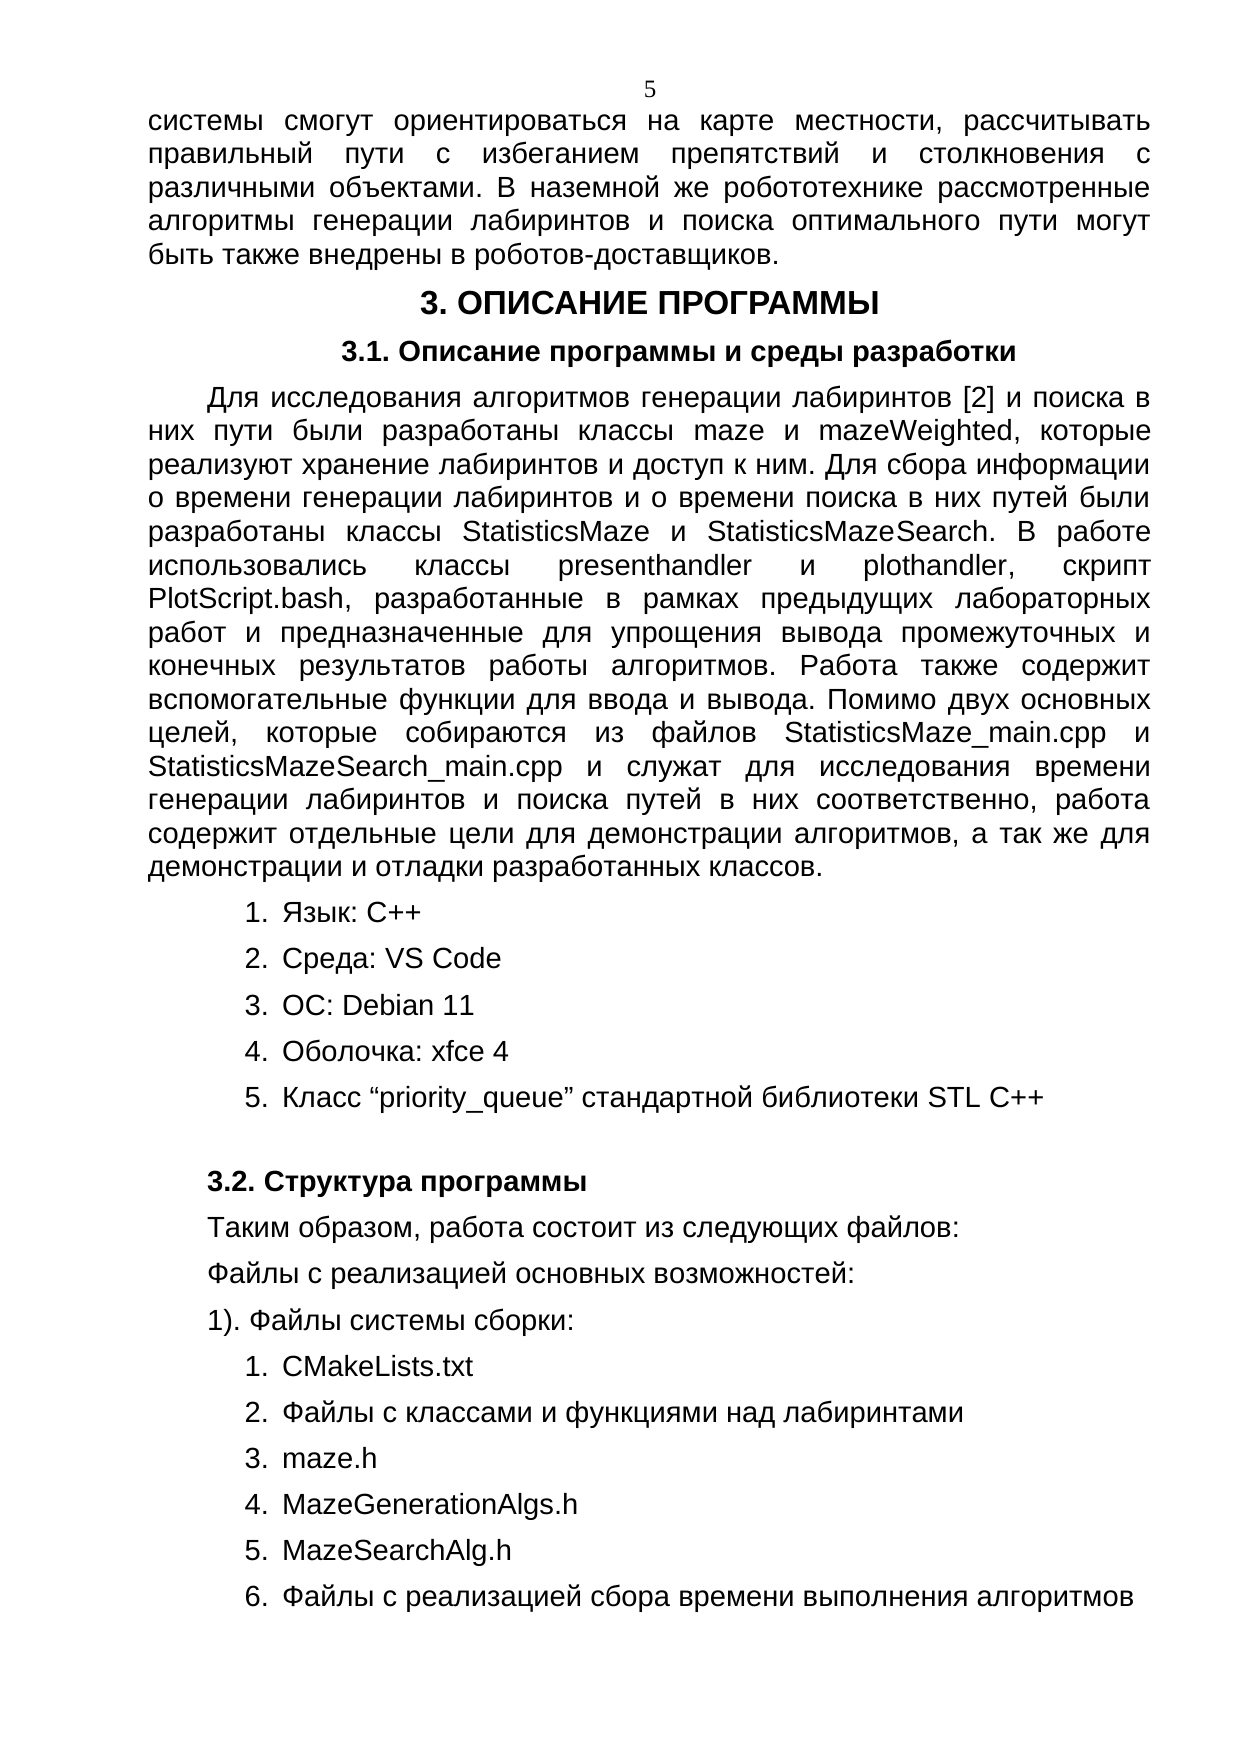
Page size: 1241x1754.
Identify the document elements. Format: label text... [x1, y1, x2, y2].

list maze.h [244, 1441, 1152, 1474]
list Файлы с реализацией сбора времени выполнения алгоритмов [244, 1579, 1152, 1612]
list MazeGenerationAlgs.h [244, 1487, 1152, 1520]
text Файлы с реализацией основных возможностей: [148, 1257, 1152, 1290]
list CMakeLists.txt [244, 1349, 1152, 1382]
text Описание программы и среды разработки [148, 334, 1152, 367]
text Описание Программы [148, 283, 1152, 321]
list Файлы с классами и функциями над лабиринтами [244, 1395, 1152, 1428]
list ОС: Debian 11 [244, 987, 1152, 1021]
list Среда: VS Code [244, 941, 1152, 975]
text Для исследования алгоритмов генерации лабиринтов [2] и поиска в них пути были разработаны классы maze и mazeWeighted, которые реализуют хранение лабиринтов и доступ к ним. Для сбора информации о времени генерации лабиринтов и о времени поиска в них путей были разработаны классы StatisticsMaze и StatisticsMazeSearch. В работе использовались классы presenthandler и plothandler, скрипт PlotScript.bash, разработанные в рамках предыдущих лабораторных работ и предназначенные для упрощения вывода промежуточных и конечных результатов работы алгоритмов. Работа также содержит вспомогательные функции для ввода и вывода. Помимо двух основных целей, которые собираются из файлов StatisticsMaze_main.cpp и StatisticsMazeSearch_main.cpp и служат для исследования времени генерации лабиринтов и поиска путей в них соответственно, работа содержит отдельные цели для демонстрации алгоритмов, а так же для демонстрации и отладки разработанных классов. [148, 380, 1152, 883]
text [148, 103, 1152, 270]
list MazeSearchAlg.h [244, 1533, 1152, 1566]
text 1). Файлы системы сборки: [148, 1303, 1152, 1336]
list Оболочка: xfce 4 [244, 1033, 1152, 1067]
text Структура программы [148, 1164, 1152, 1198]
list Язык: C++ [244, 895, 1152, 929]
text Таким образом, работа состоит из следующих файлов: [148, 1211, 1152, 1244]
list Класс “priority_queue” стандартной библиотеки STL C++ [244, 1079, 1152, 1113]
